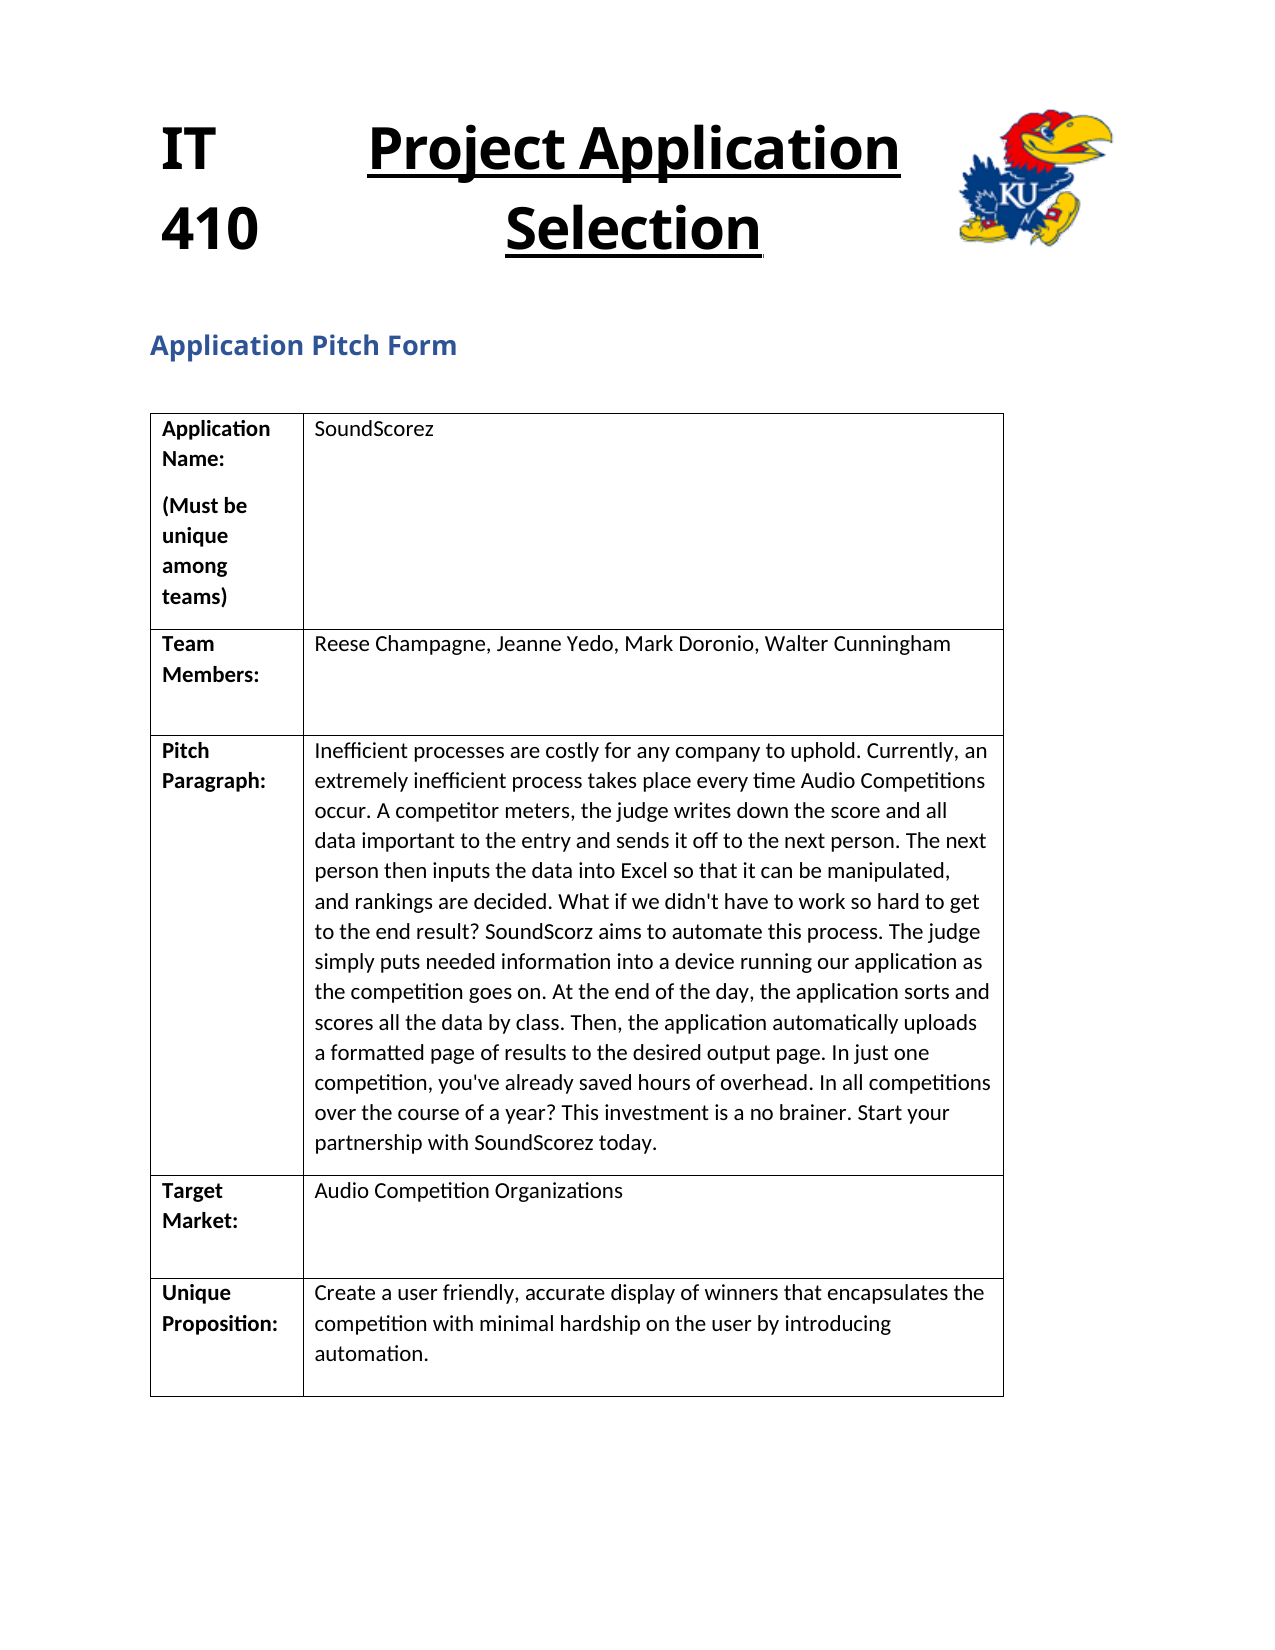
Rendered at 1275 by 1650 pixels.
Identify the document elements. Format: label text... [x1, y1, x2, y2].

table_cell Inefficient processes are costly for any company to uphold. Currently, an extremely inefficient process takes place every time Audio Competitions occur. A competitor meters, the judge writes down the score and all data important to the entry and sends it off to the next person. The next person then inputs the data into Excel so that it can be manipulated, and rankings are decided. What if we didn't have to work so hard to get to the end result? SoundScorz aims to automate this process. The judge simply puts needed information into a device running our application as the competition goes on. At the end of the day, the application sorts and scores all the data by class. Then, the application automatically uploads a formatted page of results to the desired output page. In just one competition, you've already saved hours of overhead. In all competitions over the course of a year? This investment is a no brainer. Start your partnership with SoundScorez today. [304, 736, 1003, 1175]
picture [957, 107, 1114, 248]
table_cell Pitch Paragraph: [151, 736, 303, 1175]
table_header SoundScorez [304, 414, 1003, 628]
table_cell Create a user friendly, accurate display of winners that encapsulates the competition with minimal hardship on the user by introducing automation. [304, 1279, 1003, 1396]
table_cell Target Market: [151, 1176, 303, 1277]
table_cell Audio Competition Organizations [304, 1176, 1003, 1277]
table_cell Team Members: [151, 630, 303, 735]
subtitle Application Pitch Form [150, 326, 1125, 363]
table_header Application Name: (Must be unique among teams) [151, 414, 303, 628]
table_cell Unique Proposition: [151, 1279, 303, 1396]
table_cell Reese Champagne, Jeanne Yedo, Mark Doronio, Walter Cunningham [304, 630, 1003, 735]
